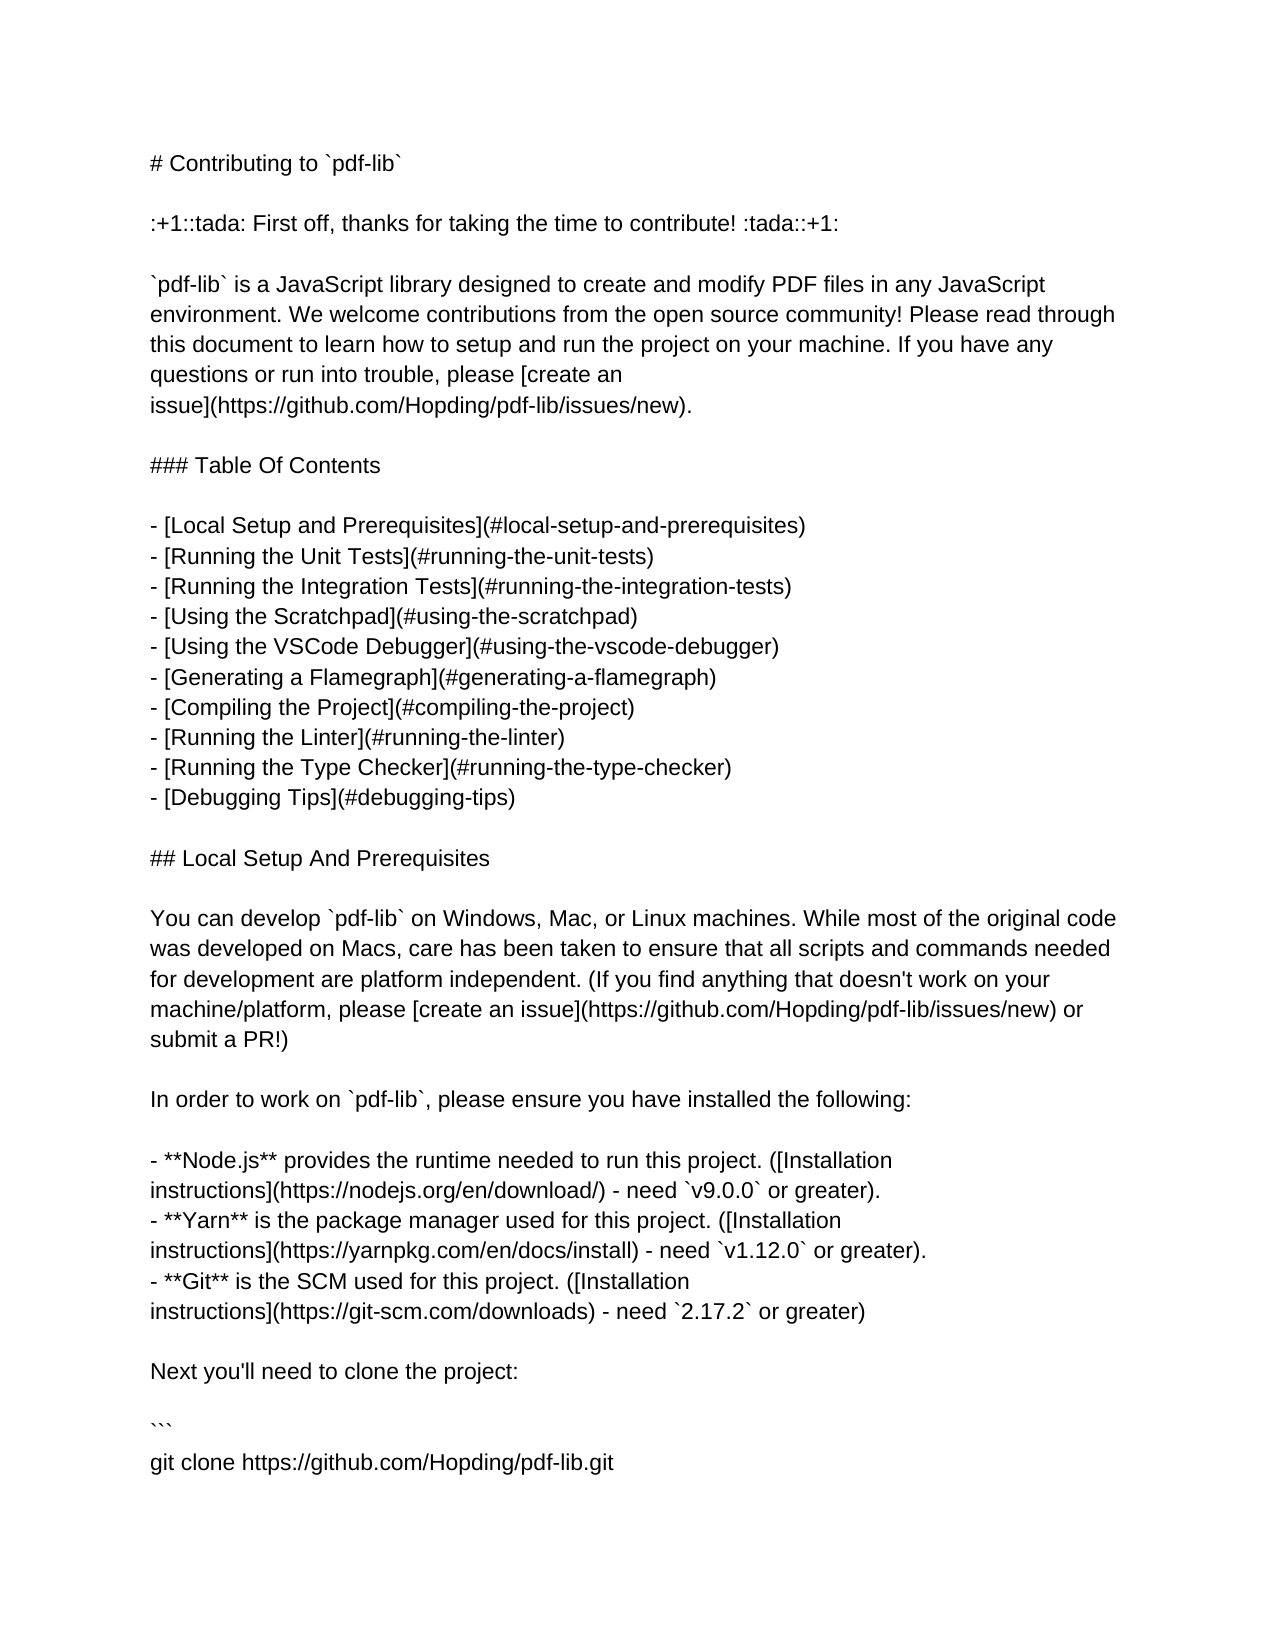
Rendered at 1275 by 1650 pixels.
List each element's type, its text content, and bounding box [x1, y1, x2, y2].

text - [Running the Unit Tests](#running-the-unit-tests) [150, 543, 1125, 569]
text `pdf-lib` is a JavaScript library designed to create and modify PDF files in any JavaScript environment. We welcome contributions from the open source community! Please read through this document to learn how to setup and run the project on your machine. If you have any questions or run into trouble, please [create an issue](https://github.com/Hopding/pdf-lib/issues/new). [150, 271, 1125, 418]
text Next you'll need to clone the project: [150, 1358, 1125, 1385]
text ## Local Setup And Prerequisites [150, 845, 1125, 871]
text ``` [150, 1419, 1125, 1445]
text - [Compiling the Project](#compiling-the-project) [150, 694, 1125, 720]
text - [Running the Integration Tests](#running-the-integration-tests) [150, 573, 1125, 599]
text - [Using the Scratchpad](#using-the-scratchpad) [150, 603, 1125, 629]
text - [Using the VSCode Debugger](#using-the-vscode-debugger) [150, 633, 1125, 660]
text - [Debugging Tips](#debugging-tips) [150, 784, 1125, 811]
text - **Yarn** is the package manager used for this project. ([Installation instructions](https://yarnpkg.com/en/docs/install) - need `v1.12.0` or greater). [150, 1207, 1125, 1264]
text - [Local Setup and Prerequisites](#local-setup-and-prerequisites) [150, 512, 1125, 539]
text ### Table Of Contents [150, 452, 1125, 478]
text You can develop `pdf-lib` on Windows, Mac, or Linux machines. While most of the original code was developed on Macs, care has been taken to ensure that all scripts and commands needed for development are platform independent. (If you find anything that doesn't work on your machine/platform, please [create an issue](https://github.com/Hopding/pdf-lib/issues/new) or submit a PR!) [150, 905, 1125, 1052]
text git clone https://github.com/Hopding/pdf-lib.git [150, 1449, 1125, 1475]
text # Contributing to `pdf-lib` [150, 150, 1125, 176]
text - [Running the Linter](#running-the-linter) [150, 724, 1125, 750]
text :+1::tada: First off, thanks for taking the time to contribute! :tada::+1: [150, 210, 1125, 237]
text In order to work on `pdf-lib`, please ensure you have installed the following: [150, 1086, 1125, 1113]
text - **Git** is the SCM used for this project. ([Installation instructions](https://git-scm.com/downloads) - need `2.17.2` or greater) [150, 1268, 1125, 1324]
text - [Generating a Flamegraph](#generating-a-flamegraph) [150, 663, 1125, 690]
text - **Node.js** provides the runtime needed to run this project. ([Installation instructions](https://nodejs.org/en/download/) - need `v9.0.0` or greater). [150, 1147, 1125, 1203]
text - [Running the Type Checker](#running-the-type-checker) [150, 754, 1125, 781]
